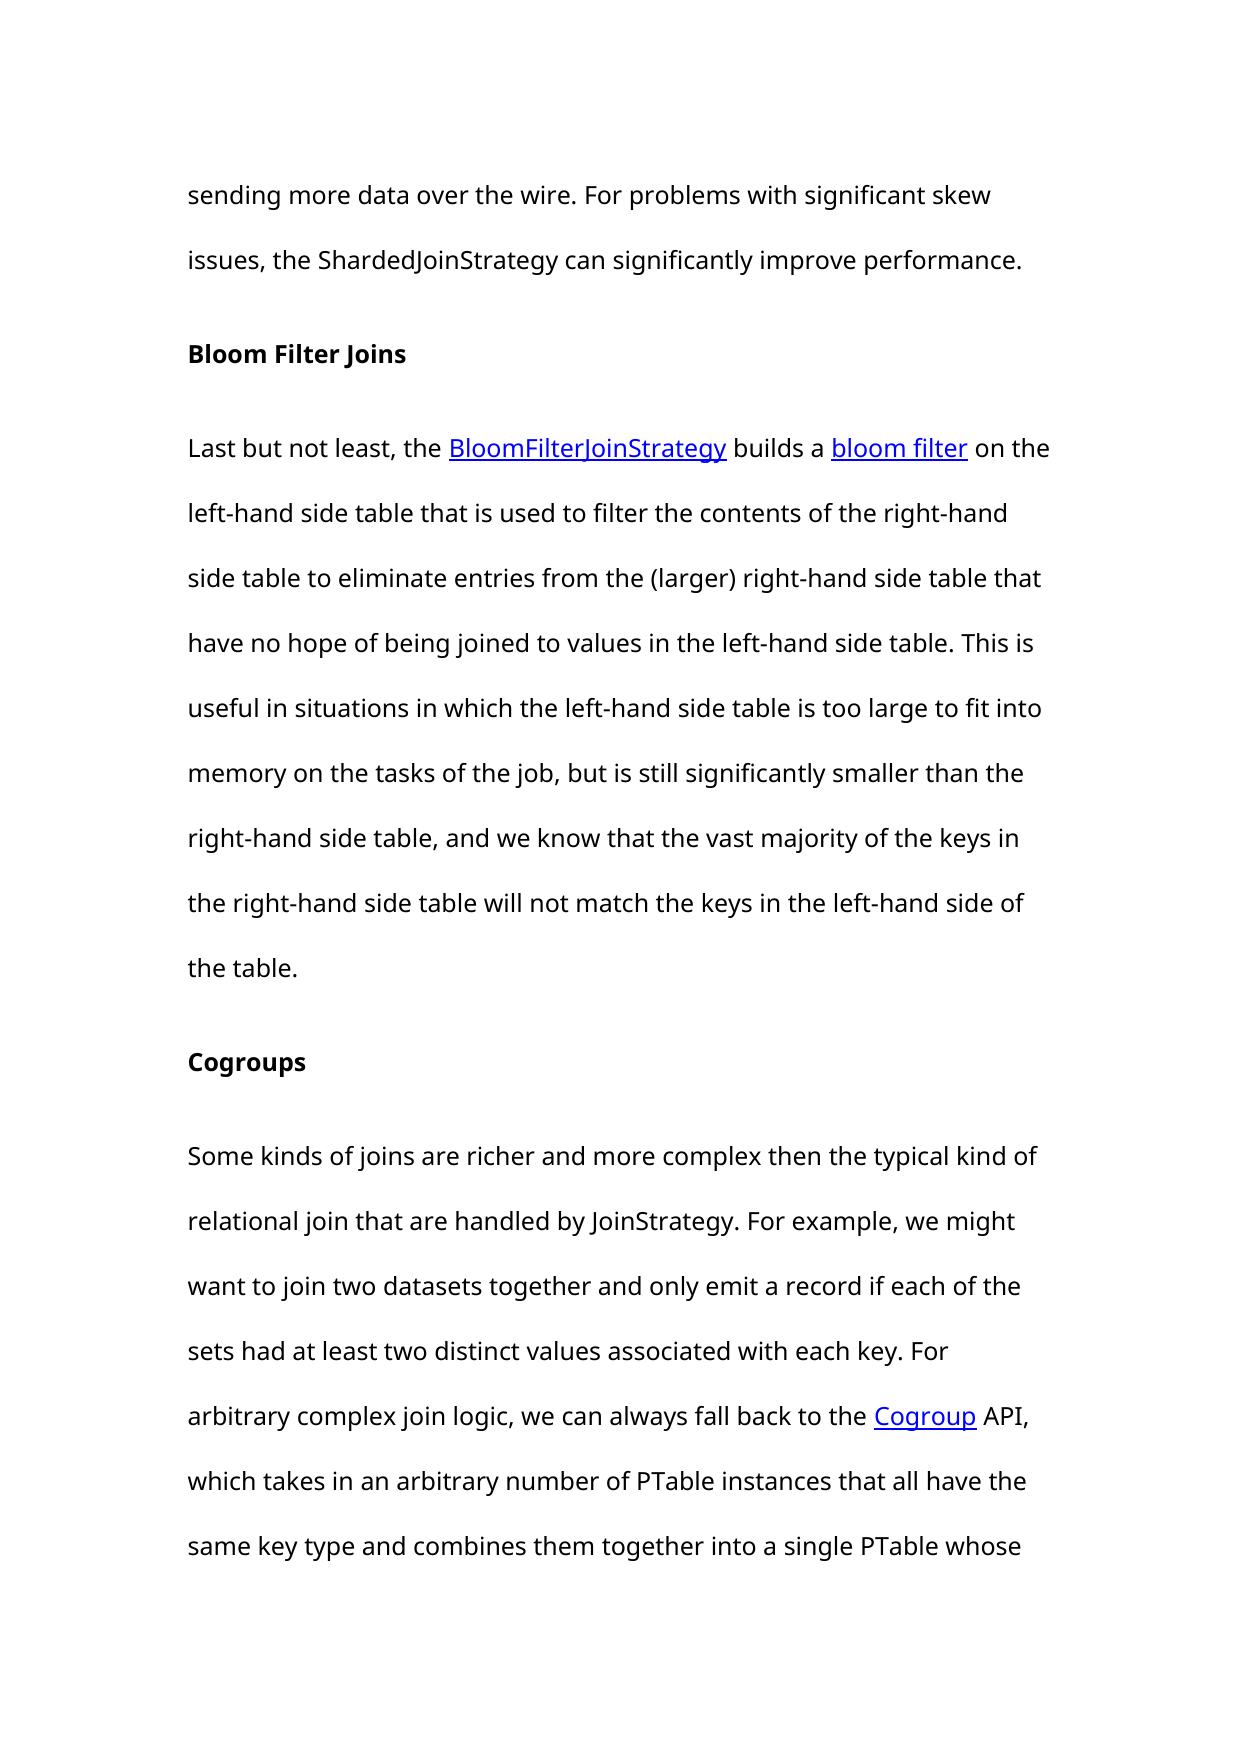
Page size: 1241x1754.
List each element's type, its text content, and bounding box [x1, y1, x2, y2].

text Cogroups [187, 1029, 1053, 1094]
text Bloom Filter Joins [187, 321, 1053, 386]
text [187, 1124, 1053, 1579]
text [187, 162, 1053, 292]
text Last but not least, the BloomFilterJoinStrategy builds a bloom filter on the left-hand side table that is used to filter the contents of the right-hand side table to eliminate entries from the (larger) right-hand side table that have no hope of being joined to values in the left-hand side table. This is useful in situations in which the left-hand side table is too large to fit into memory on the tasks of the job, but is still significantly smaller than the right-hand side table, and we know that the vast majority of the keys in the right-hand side table will not match the keys in the left-hand side of the table. [187, 415, 1053, 1000]
